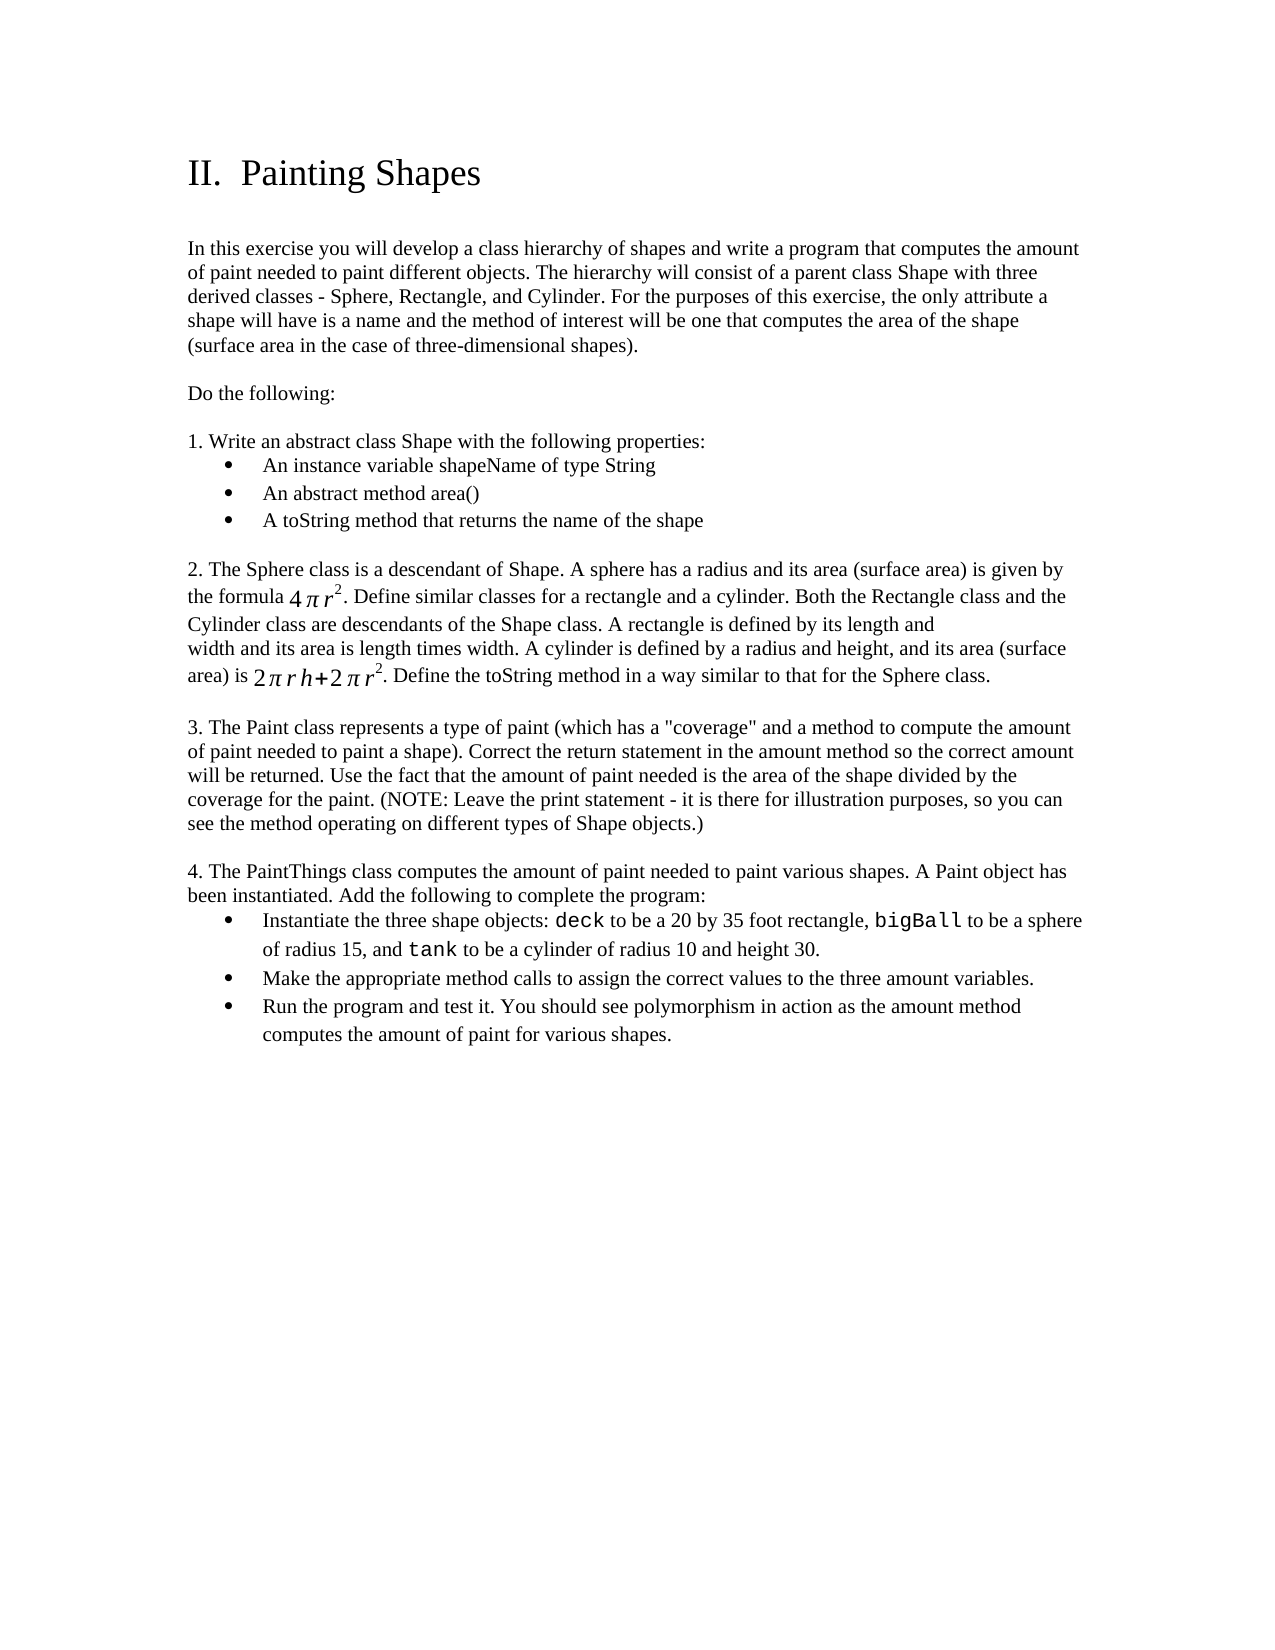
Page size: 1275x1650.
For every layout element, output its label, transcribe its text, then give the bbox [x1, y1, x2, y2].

text 2. The Sphere class is a descendant of Shape. A sphere has a radius and its area (surface area) is given by the formula . Define similar classes for a rectangle and a cylinder. Both the Rectangle class and the Cylinder class are descendants of the Shape class. A rectangle is defined by its length and [187, 556, 1087, 636]
text II. Painting Shapes [187, 150, 1087, 193]
list An abstract method area() [225, 480, 1087, 504]
text of paint needed to paint a shape). Correct the return statement in the amount method so the correct amount will be returned. Use the fact that the amount of paint needed is the area of the shape divided by the coverage for the paint. (NOTE: Leave the print statement - it is there for illustration purposes, so you can see the method operating on different types of Shape objects.) [187, 739, 1087, 835]
list A toString method that returns the name of the shape [225, 508, 1087, 532]
text 4. The PaintThings class computes the amount of paint needed to paint various shapes. A Paint object has been instantiated. Add the following to complete the program: [187, 859, 1087, 907]
list An instance variable shapeName of type String [225, 453, 1087, 477]
text 1. Write an abstract class Shape with the following properties: [187, 429, 1087, 453]
list Make the appropriate method calls to assign the correct values to the three amount variables. [225, 966, 1087, 990]
text width and its area is length times width. A cylinder is defined by a radius and height, and its area (surface area) is . Define the toString method in a way similar to that for the Sphere class. [187, 636, 1087, 691]
list Run the program and test it. You should see polymorphism in action as the amount method computes the amount of paint for various shapes. [225, 994, 1087, 1046]
list Instantiate the three shape objects: deck to be a 20 by 35 foot rectangle, bigBall to be a sphere of radius 15, and tank to be a cylinder of radius 10 and height 30. [225, 907, 1087, 962]
text Do the following: [187, 381, 1087, 405]
text In this exercise you will develop a class hierarchy of shapes and write a program that computes the amount of paint needed to paint different objects. The hierarchy will consist of a parent class Shape with three derived classes - Sphere, Rectangle, and Cylinder. For the purposes of this exercise, the only attribute a shape will have is a name and the method of interest will be one that computes the area of the shape (surface area in the case of three-dimensional shapes). [187, 236, 1087, 357]
text 3. The Paint class represents a type of paint (which has a "coverage" and a method to compute the amount [187, 715, 1087, 739]
